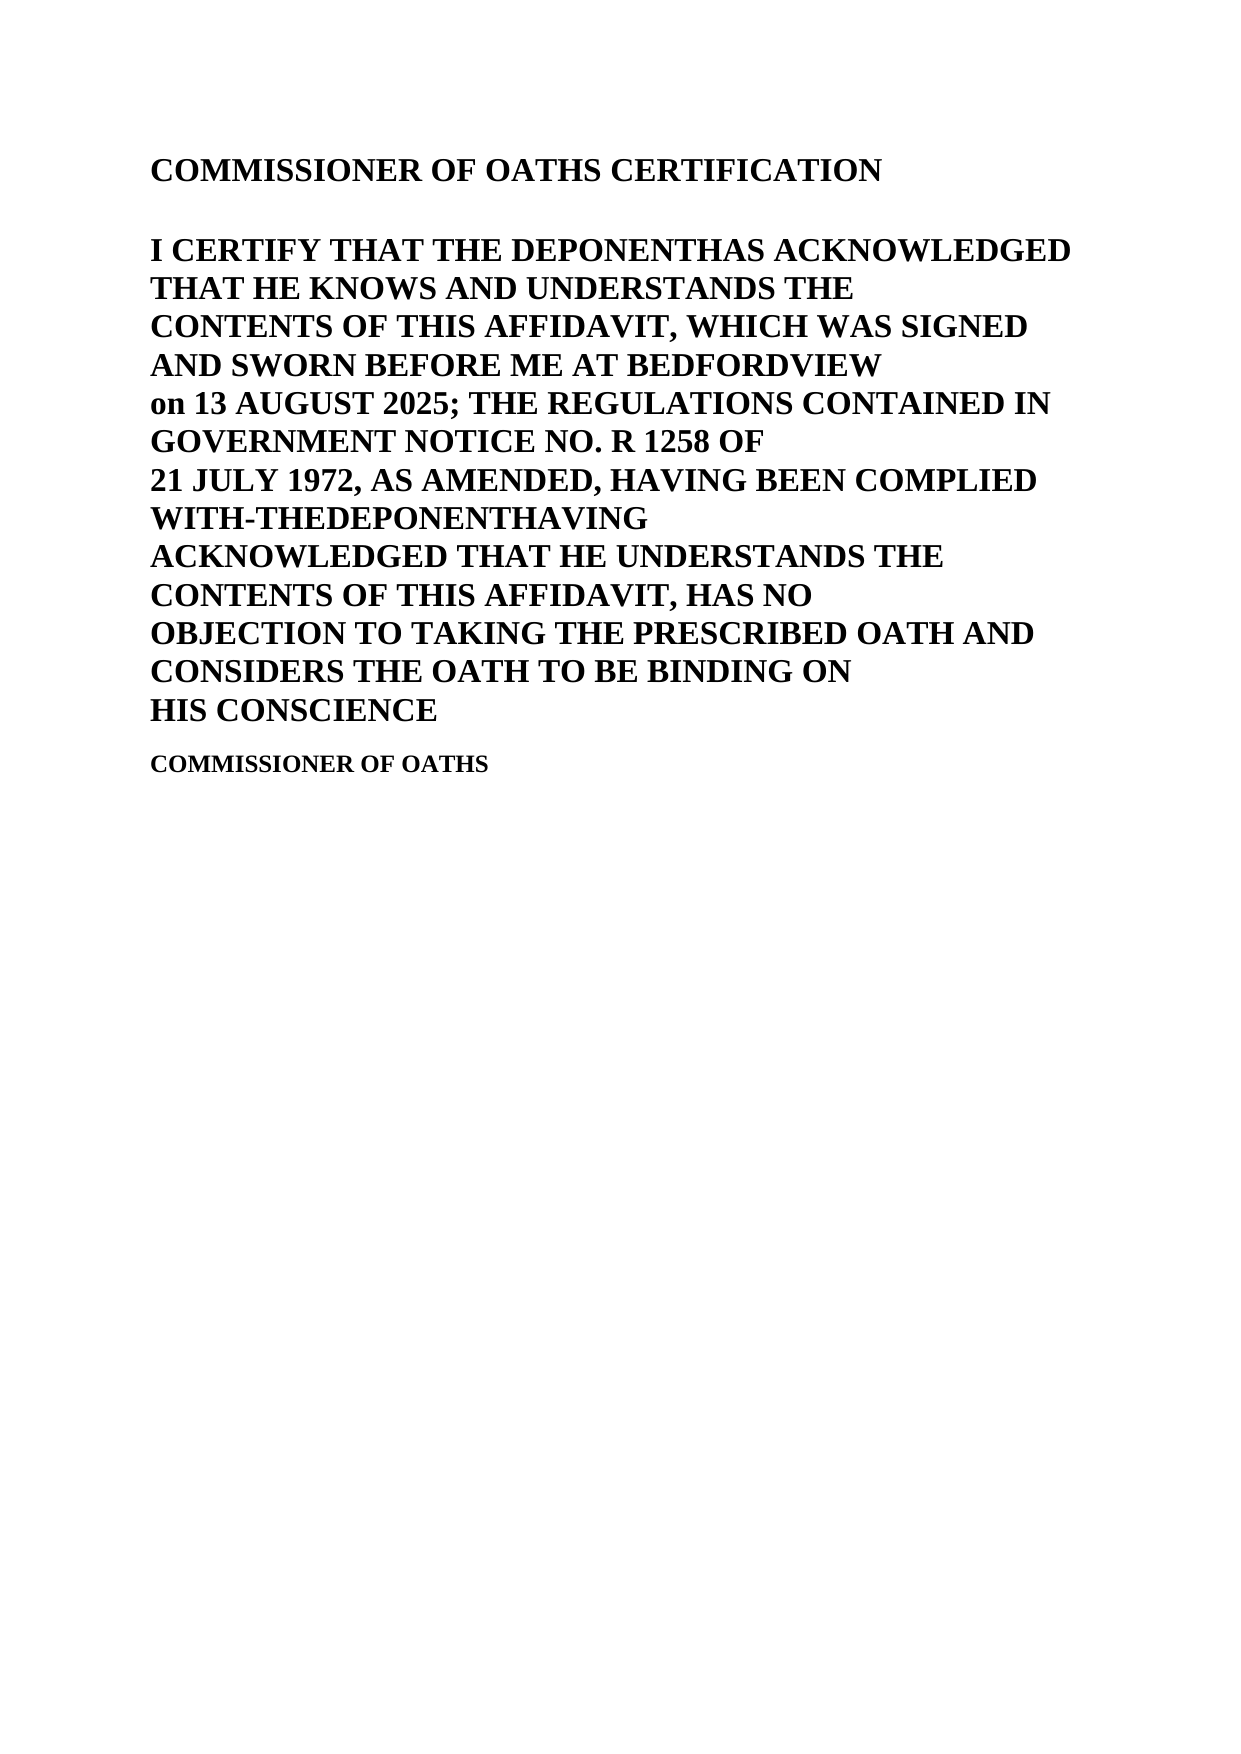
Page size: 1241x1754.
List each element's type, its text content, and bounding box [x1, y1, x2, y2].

text COMMISSIONER OF OATHS [150, 749, 1090, 778]
subtitle COMMISSIONER OF OATHS CERTIFICATION [150, 150, 1090, 188]
subtitle I CERTIFY THAT THE DEPONENTHAS ACKNOWLEDGED THAT HE KNOWS AND UNDERSTANDS THE CONTENTS OF THIS AFFIDAVIT, WHICH WAS SIGNED AND SWORN BEFORE ME AT BEDFORDVIEW on 13 AUGUST 2025; THE REGULATIONS CONTAINED IN GOVERNMENT NOTICE NO. R 1258 OF 21 JULY 1972, AS AMENDED, HAVING BEEN COMPLIED WITH-THEDEPONENTHAVING ACKNOWLEDGED THAT HE UNDERSTANDS THE CONTENTS OF THIS AFFIDAVIT, HAS NO OBJECTION TO TAKING THE PRESCRIBED OATH AND CONSIDERS THE OATH TO BE BINDING ON HIS CONSCIENCE [150, 230, 1090, 728]
